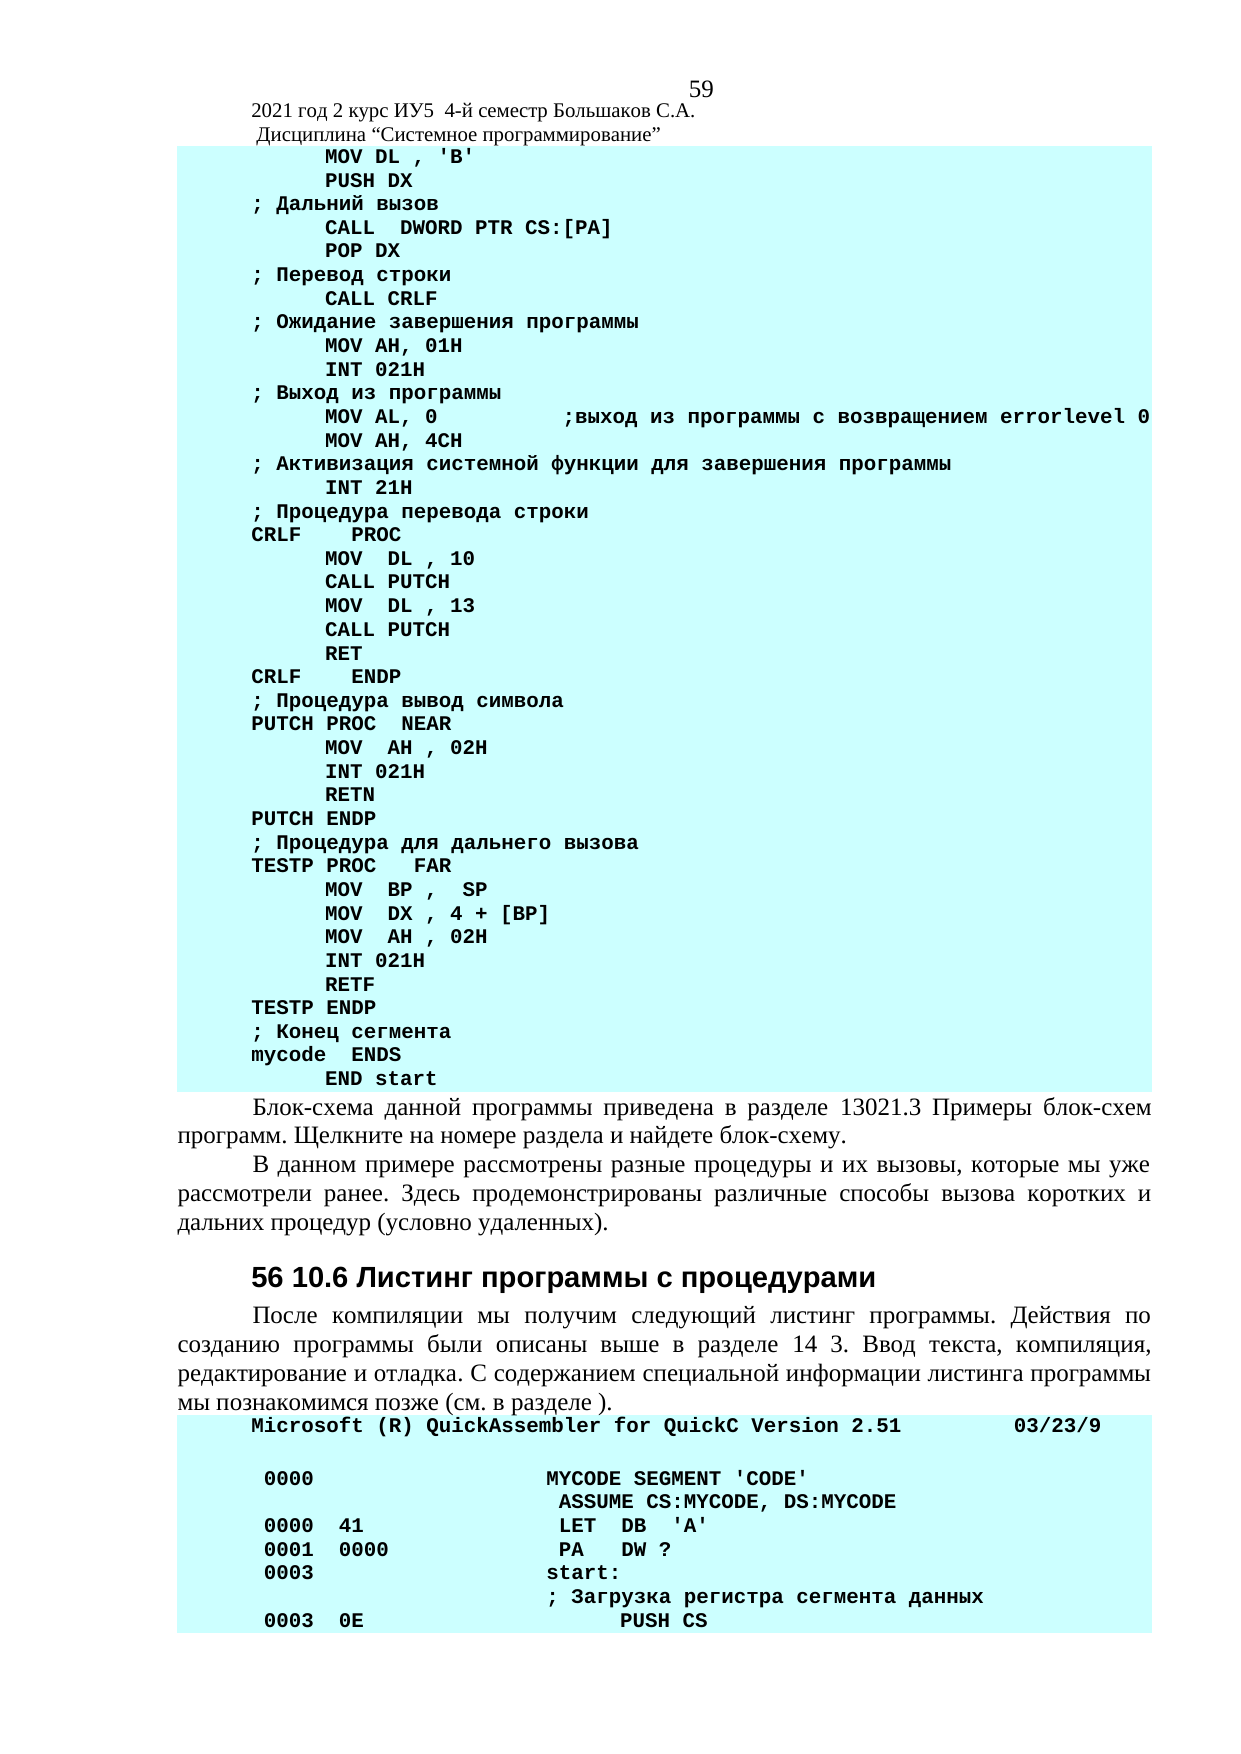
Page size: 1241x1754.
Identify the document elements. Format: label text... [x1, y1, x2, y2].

text MOV DL , 'B' [177, 146, 1152, 169]
text PUTCH ENDP [177, 808, 1152, 832]
text В данном примере рассмотрены разные процедуры и их вызовы, которые мы уже рассмотрели ранее. Здесь продемонстрированы различные способы вызова коротких и дальних процедур (условно удаленных). [177, 1149, 1152, 1236]
text CALL DWORD PTR CS:[PA] [177, 217, 1152, 241]
text INT 21H [177, 477, 1152, 501]
text PUSH DX [177, 169, 1152, 193]
text MOV AH, 01H [177, 335, 1152, 359]
text ; Ожидание завершения программы [177, 311, 1152, 335]
text CALL PUTCH [177, 572, 1152, 595]
text ; Конец сегмента [177, 1021, 1152, 1044]
text 0001 0000 PA DW ? [177, 1539, 1152, 1562]
text ; Дальний вызов [177, 193, 1152, 217]
text MOV AH, 4CH [177, 430, 1152, 453]
text INT 021H [177, 950, 1152, 973]
subtitle 10.6 Листинг программы с процедурами [177, 1261, 1152, 1294]
text MOV AH , 02H [177, 926, 1152, 950]
text ; Процедура для дальнего вызова [177, 832, 1152, 855]
text 0003 0E PUSH CS [177, 1609, 1152, 1633]
text MOV DL , 10 [177, 548, 1152, 572]
text INT 021H [177, 359, 1152, 382]
text 0000 41 LET DB 'A' [177, 1515, 1152, 1539]
text Блок-схема данной программы приведена в разделе 21.3.21.3 Примеры блок-схем программ. Щелкните на номере раздела и найдете блок-схему. [177, 1092, 1152, 1149]
text CALL PUTCH [177, 619, 1152, 642]
text ; Активизация системной функции для завершения программы [177, 453, 1152, 477]
text END start [177, 1068, 1152, 1092]
text MOV DX , 4 + [BP] [177, 903, 1152, 926]
text TESTP PROC FAR [177, 855, 1152, 879]
text RET [177, 642, 1152, 666]
text MOV AL, 0 ;выход из пpогpаммы с возвpащением errorlevel 0 [177, 406, 1152, 430]
text INT 021H [177, 761, 1152, 784]
text CRLF ENDP [177, 666, 1152, 690]
text POP DX [177, 241, 1152, 264]
text После компиляции мы получим следующий листинг программы. Действия по созданию программы были описаны выше в разделе 3. 3. Ввод текста, компиляция, редактирование и отладка. С содержанием специальной информации листинга программы мы познакомимся позже (см. в разделе ). [177, 1300, 1152, 1415]
text ; Загрузка регистра сегмента данных [177, 1586, 1152, 1609]
text RETF [177, 973, 1152, 997]
text 0003 start: [177, 1562, 1152, 1586]
text PUTCH PROC NEAR [177, 713, 1152, 737]
text MOV AH , 02H [177, 737, 1152, 761]
text MOV BP , SP [177, 879, 1152, 903]
text CALL CRLF [177, 288, 1152, 311]
text CRLF PROC [177, 524, 1152, 548]
text MOV DL , 13 [177, 595, 1152, 619]
text ; Процедура перевода строки [177, 501, 1152, 524]
text Microsoft (R) QuickAssembler for QuickC Version 2.51 03/23/9 [177, 1415, 1152, 1439]
text ASSUME CS:MYCODE, DS:MYCODE [177, 1491, 1152, 1515]
text ; Выход из программы [177, 382, 1152, 406]
text 0000 MYCODE SEGMENT 'CODE' [177, 1468, 1152, 1491]
text RETN [177, 784, 1152, 808]
text mycode ENDS [177, 1044, 1152, 1068]
text ; Перевод строки [177, 264, 1152, 288]
text TESTP ENDP [177, 997, 1152, 1021]
text ; Процедура вывод символа [177, 690, 1152, 713]
